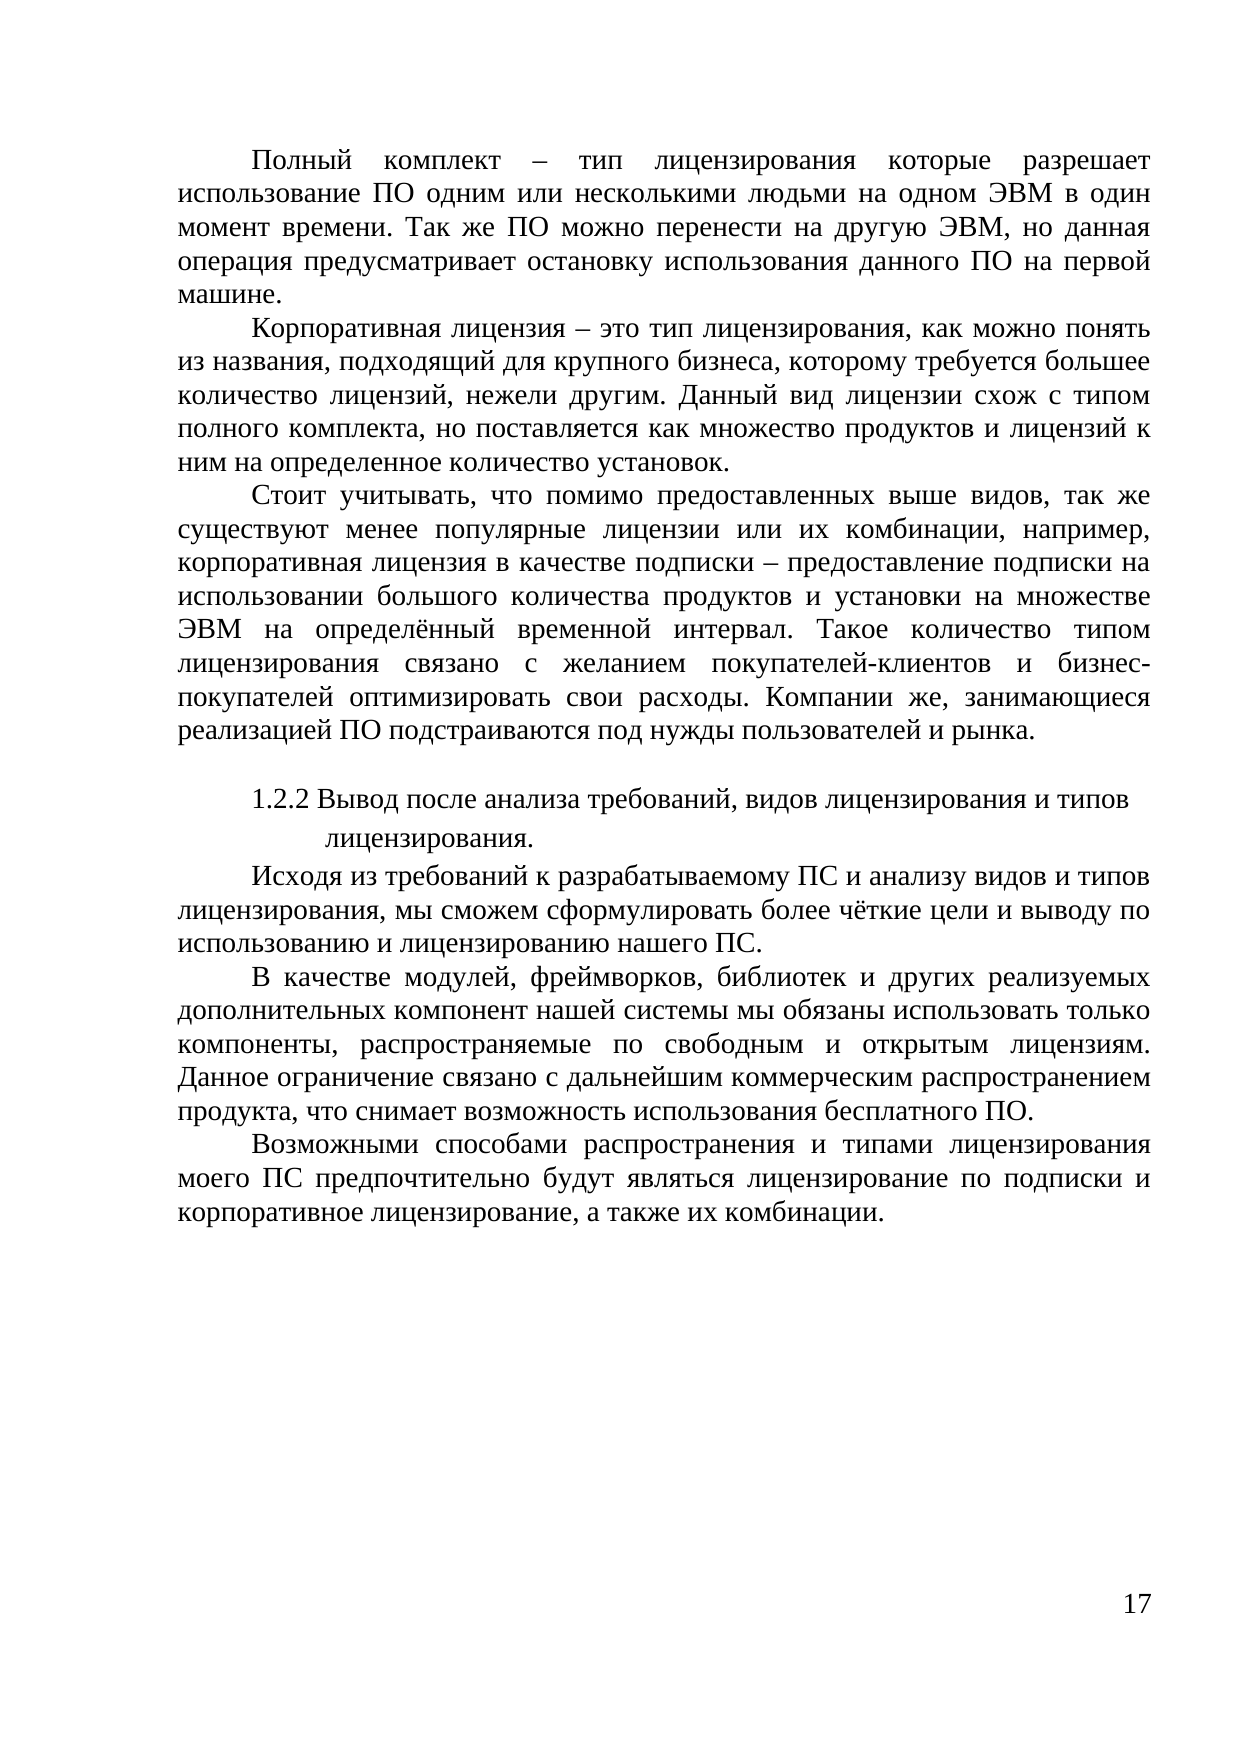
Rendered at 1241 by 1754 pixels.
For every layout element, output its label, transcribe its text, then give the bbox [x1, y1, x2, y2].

text Корпоративная лицензия – это тип лицензирования, как можно понять из названия, подходящий для крупного бизнеса, которому требуется большее количество лицензий, нежели другим. Данный вид лицензии схож с типом полного комплекта, но поставляется как множество продуктов и лицензий к ним на определенное количество установок. [177, 310, 1152, 477]
text В качестве модулей, фреймворков, библиотек и других реализуемых дополнительных компонент нашей системы мы обязаны использовать только компоненты, распространяемые по свободным и открытым лицензиям. Данное ограничение связано с дальнейшим коммерческим распространением продукта, что снимает возможность использования бесплатного ПО. [177, 959, 1152, 1127]
text Стоит учитывать, что помимо предоставленных выше видов, так же существуют менее популярные лицензии или их комбинации, например, корпоративная лицензия в качестве подписки – предоставление подписки на использовании большого количества продуктов и установки на множестве ЭВМ на определённый временной интервал. Такое количество типом лицензирования связано с желанием покупателей-клиентов и бизнес-покупателей оптимизировать свои расходы. Компании же, занимающиеся реализацией ПО подстраиваются под нужды пользователей и рынка. [177, 477, 1152, 746]
text Возможными способами распространения и типами лицензирования моего ПС предпочтительно будут являться лицензирование по подписки и корпоративное лицензирование, а также их комбинации. [177, 1127, 1152, 1227]
text Полный комплект – тип лицензирования которые разрешает использование ПО одним или несколькими людьми на одном ЭВМ в один момент времени. Так же ПО можно перенести на другую ЭВМ, но данная операция предусматривает остановку использования данного ПО на первой машине. [177, 142, 1152, 310]
text 1.2.2 Вывод после анализа требований, видов лицензирования и типов лицензирования. [251, 781, 1152, 853]
text Исходя из требований к разрабатываемому ПС и анализу видов и типов лицензирования, мы сможем сформулировать более чёткие цели и выводу по использованию и лицензированию нашего ПС. [177, 858, 1152, 959]
